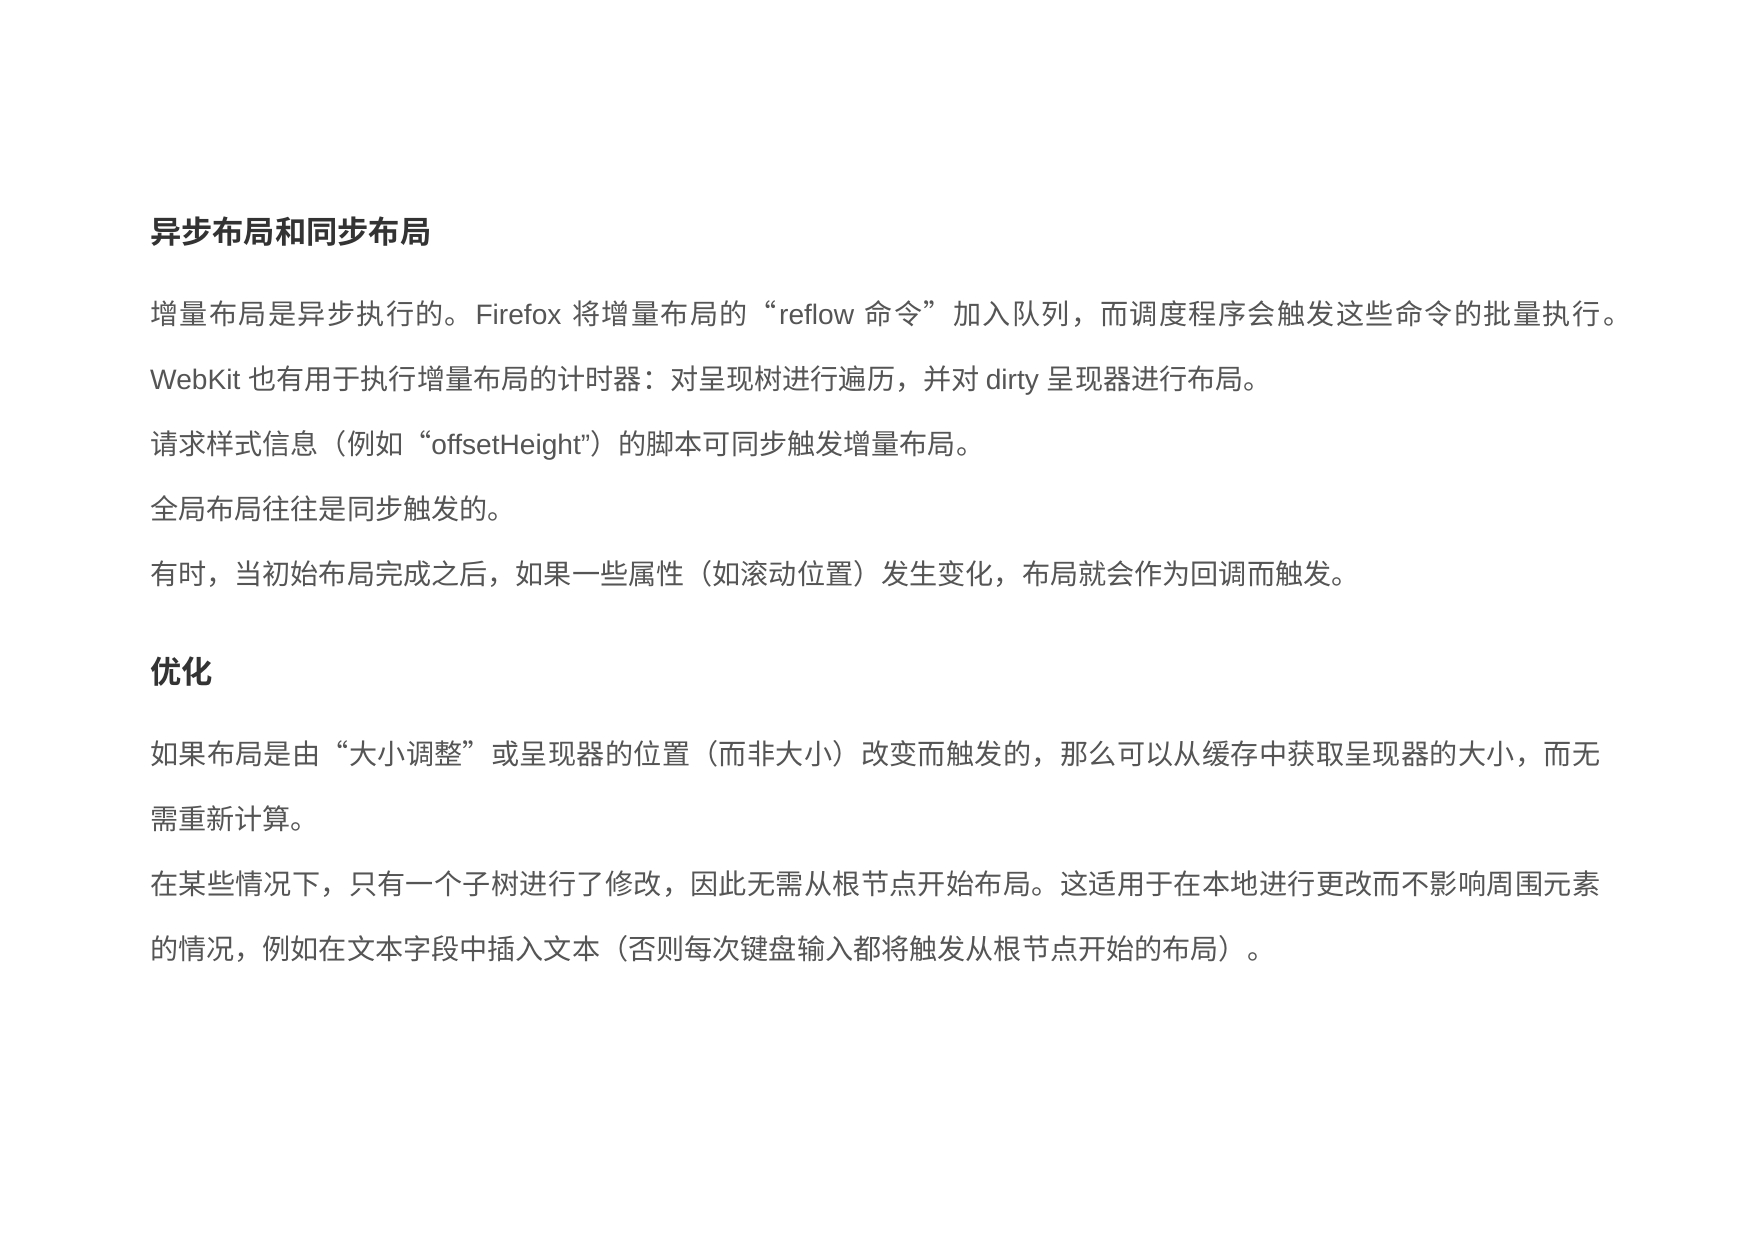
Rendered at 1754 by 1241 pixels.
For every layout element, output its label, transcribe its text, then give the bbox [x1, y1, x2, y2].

subtitle 优化 [150, 638, 1604, 703]
subtitle 异步布局和同步布局 [150, 198, 1604, 263]
text 增量布局是异步执行的。Firefox 将增量布局的“reflow 命令”加入队列，而调度程序会触发这些命令的批量执行。WebKit 也有用于执行增量布局的计时器：对呈现树进行遍历，并对 dirty 呈现器进行布局。 请求样式信息（例如“offsetHeight”）的脚本可同步触发增量布局。 全局布局往往是同步触发的。 有时，当初始布局完成之后，如果一些属性（如滚动位置）发生变化，布局就会作为回调而触发。 [150, 280, 1604, 605]
text 如果布局是由“大小调整”或呈现器的位置（而非大小）改变而触发的，那么可以从缓存中获取呈现器的大小，而无需重新计算。 在某些情况下，只有一个子树进行了修改，因此无需从根节点开始布局。这适用于在本地进行更改而不影响周围元素的情况，例如在文本字段中插入文本（否则每次键盘输入都将触发从根节点开始的布局）。 [150, 720, 1604, 980]
